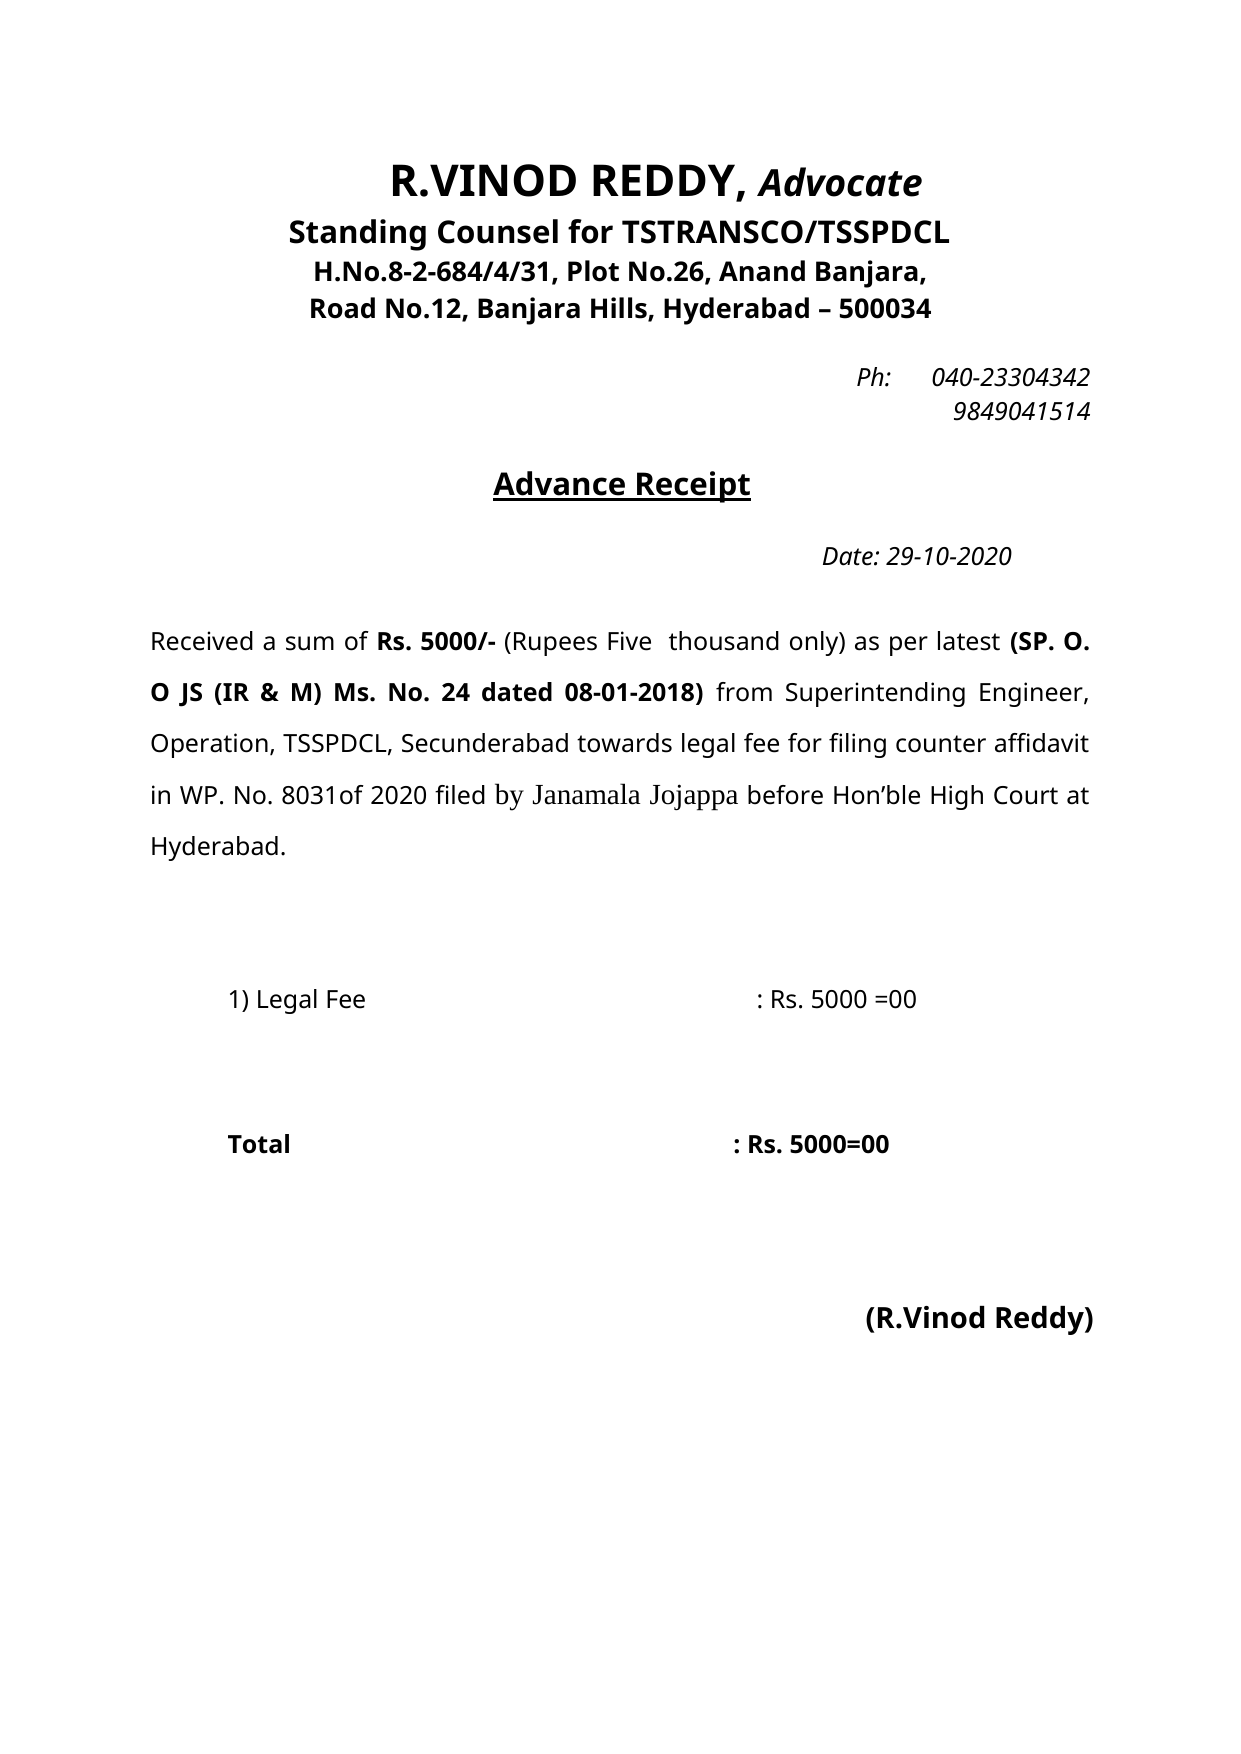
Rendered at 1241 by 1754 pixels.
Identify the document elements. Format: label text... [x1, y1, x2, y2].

text H.No.8-2-684/4/31, Plot No.26, Anand Banjara, [150, 252, 1090, 289]
text Ph: 040-23304342 [150, 360, 1090, 394]
text Road No.12, Banjara Hills, Hyderabad – 500034 [150, 289, 1090, 326]
text R.VINOD REDDY, Advocate [227, 150, 1012, 209]
text 9849041514 [150, 394, 1090, 428]
text Date: 29-10-2020 [227, 539, 1012, 573]
text (R.Vinod Reddy) [677, 1297, 1094, 1337]
text Advance Receipt [150, 462, 1094, 505]
text Total : Rs. 5000=00 [227, 1127, 975, 1161]
text Received a sum of Rs. 5000/- (Rupees Five thousand only) as per latest (SP. O. O JS (IR & M) Ms. No. 24 dated 08-01-2018) from Superintending Engineer, Operation, TSSPDCL, Secunderabad towards legal fee for filing counter affidavit in WP. No. 8031of 2020 filed by Janamala Jojappa before Hon’ble High Court at Hyderabad. [150, 624, 1090, 863]
text Standing Counsel for TSTRANSCO/TSSPDCL [227, 209, 1012, 252]
text 1) Legal Fee : Rs. 5000 =00 [227, 982, 975, 1016]
